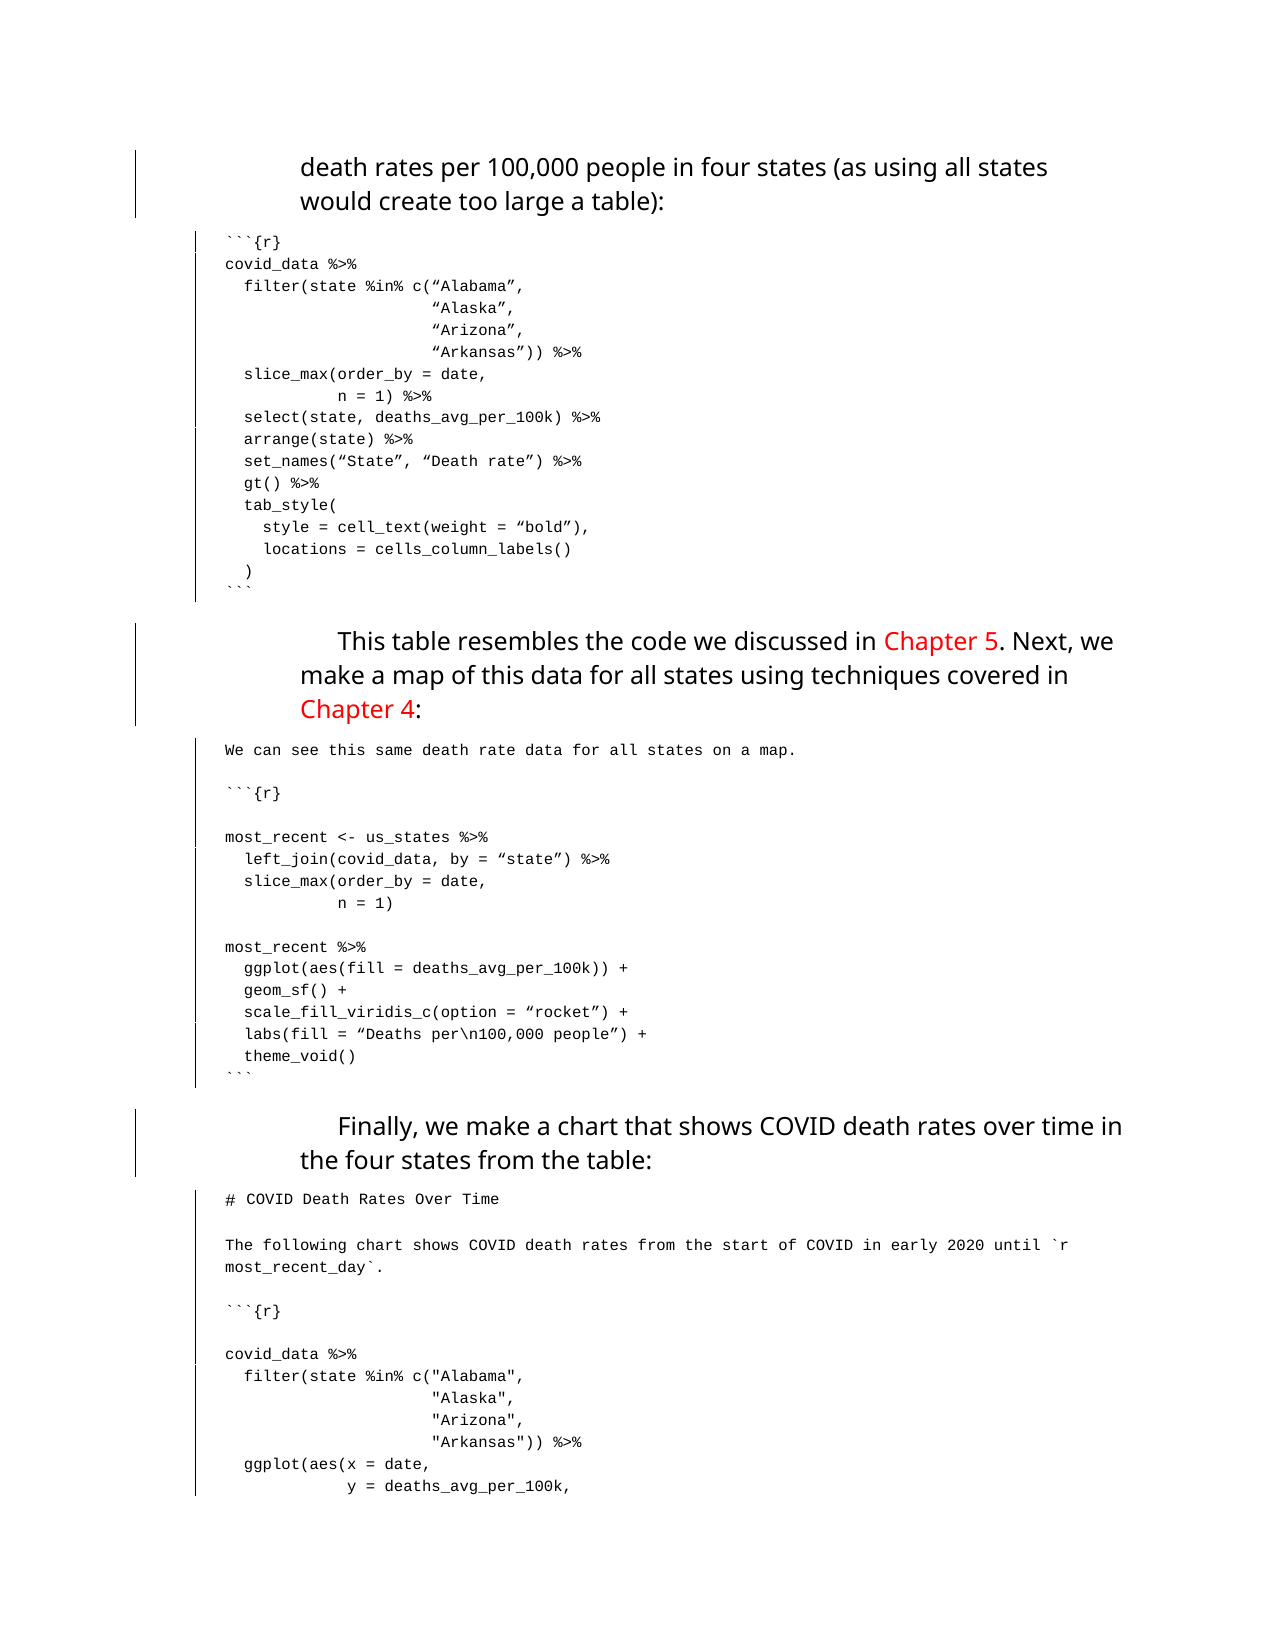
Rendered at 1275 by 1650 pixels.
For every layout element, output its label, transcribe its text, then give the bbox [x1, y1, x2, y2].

text “Alaska”, [196, 296, 1125, 318]
text ) [196, 559, 1125, 581]
text ``` [196, 581, 1125, 602]
text The following chart shows COVID death rates from the start of COVID in early 2020 until `r most_recent_day`. [196, 1233, 1125, 1277]
text y = deaths_avg_per_100k, [196, 1474, 1125, 1496]
text covid_data %>% [196, 252, 1125, 274]
text Finally, we make a chart that shows COVID death rates over time in the four states from the table: [300, 1109, 1125, 1177]
text locations = cells_column_labels() [196, 537, 1125, 559]
text scale_fill_viridis_c(option = “rocket”) + [196, 1001, 1125, 1022]
text "Arkansas")) %>% [196, 1430, 1125, 1452]
text ```{r} [196, 782, 1125, 804]
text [300, 150, 1125, 218]
text filter(state %in% c("Alabama", [196, 1364, 1125, 1386]
text n = 1) %>% [196, 384, 1125, 406]
text set_names(“State”, “Death rate”) %>% [196, 449, 1125, 471]
text “Arkansas”)) %>% [196, 340, 1125, 362]
text n = 1) [196, 891, 1125, 913]
text "Arizona", [196, 1408, 1125, 1430]
text covid_data %>% [196, 1343, 1125, 1364]
text slice_max(order_by = date, [196, 362, 1125, 384]
text ```{r} [196, 231, 1125, 252]
text ``` [196, 1066, 1125, 1088]
text select(state, deaths_avg_per_100k) %>% [196, 406, 1125, 427]
text ```{r} [196, 1299, 1125, 1321]
text most_recent %>% [196, 935, 1125, 957]
text "Alaska", [196, 1386, 1125, 1408]
text slice_max(order_by = date, [196, 869, 1125, 891]
text ggplot(aes(fill = deaths_avg_per_100k)) + [196, 957, 1125, 979]
text labs(fill = “Deaths per\n100,000 people”) + [196, 1022, 1125, 1044]
text # COVID Death Rates Over Time [195, 1189, 1125, 1211]
text theme_void() [196, 1044, 1125, 1066]
text filter(state %in% c(“Alabama”, [196, 274, 1125, 296]
text This table resembles the code we discussed in Chapter 5. Next, we make a map of this data for all states using techniques covered in Chapter 4: [300, 623, 1125, 726]
text We can see this same death rate data for all states on a map. [196, 738, 1125, 760]
text geom_sf() + [196, 979, 1125, 1001]
text style = cell_text(weight = “bold”), [196, 515, 1125, 537]
text most_recent <- us_states %>% [196, 826, 1125, 847]
text ggplot(aes(x = date, [196, 1452, 1125, 1474]
text left_join(covid_data, by = “state”) %>% [196, 847, 1125, 869]
text “Arizona”, [196, 318, 1125, 340]
text arrange(state) %>% [196, 427, 1125, 449]
text gt() %>% [196, 471, 1125, 493]
text tab_style( [196, 493, 1125, 515]
